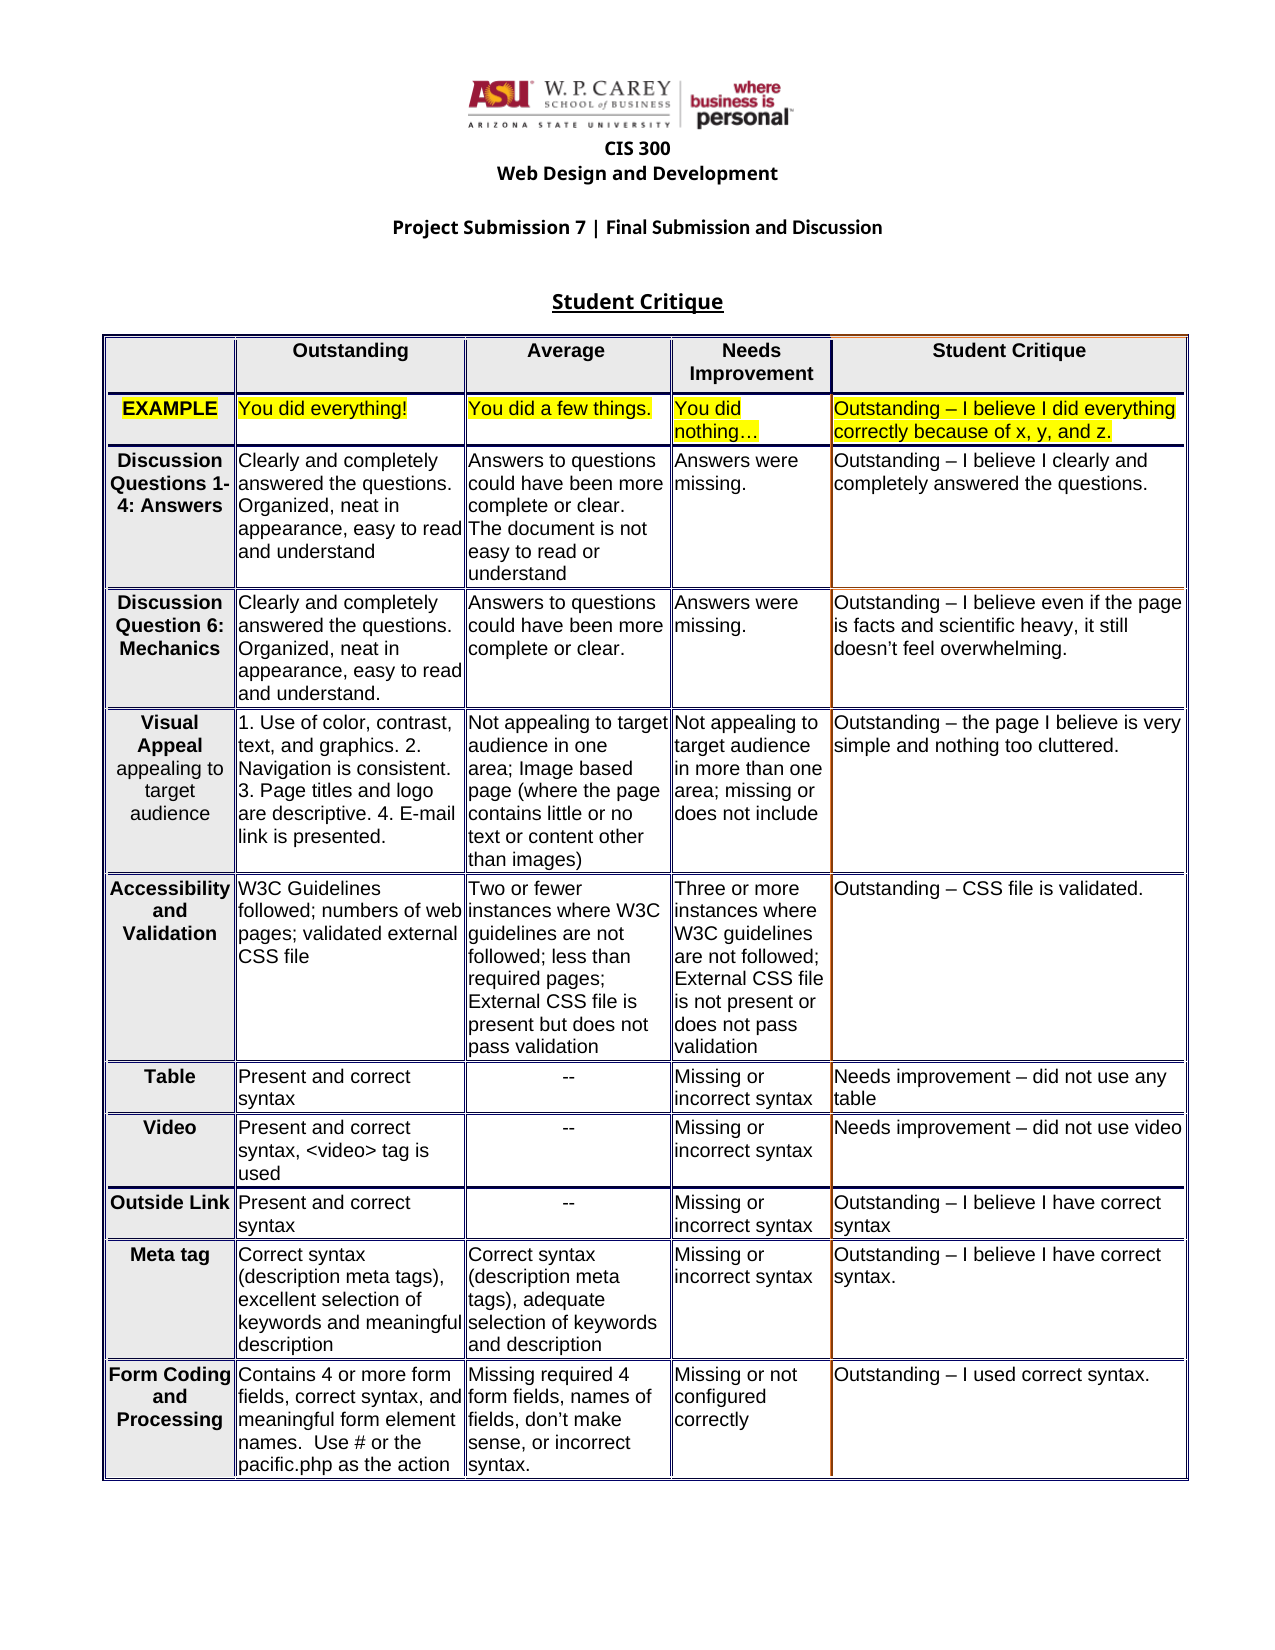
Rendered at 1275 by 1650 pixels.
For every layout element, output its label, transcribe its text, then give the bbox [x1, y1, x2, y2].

table_header [106, 338, 236, 392]
picture [467, 75, 808, 135]
table_cell Answers were missing. [673, 590, 830, 706]
table_header Outstanding [236, 338, 466, 392]
table_cell Outstanding – I used correct syntax. [831, 1358, 1187, 1477]
table_cell Not appealing to target audience in one area; Image based page (where the page contains little or no text or content other than images) [467, 710, 670, 872]
table_cell Outstanding – I believe I have correct syntax. [831, 1238, 1187, 1358]
table_cell Outstanding – I believe I did everything correctly because of x, y, and z. [833, 392, 1186, 444]
table_cell Accessibility and Validation [104, 872, 236, 1060]
table_cell -- [467, 1063, 670, 1111]
table_cell You did everything! [237, 395, 464, 444]
table_cell Present and correct syntax [237, 1063, 464, 1111]
table_cell Visual Appeal appealing to target audience [106, 706, 234, 872]
table_cell Discussion Questions 1-4: Answers [106, 444, 234, 586]
table_cell Missing or incorrect syntax [673, 1063, 830, 1111]
table_cell Outstanding – I believe even if the page is facts and scientific heavy, it still doesn’t feel overwhelming. [833, 586, 1186, 706]
table_cell Clearly and completely answered the questions. Organized, neat in appearance, easy to read and understand [237, 447, 464, 586]
table_cell Missing or incorrect syntax [673, 1115, 830, 1186]
table_cell Form Coding and Processing [104, 1358, 236, 1477]
table_cell Present and correct syntax, <video> tag is used [237, 1115, 464, 1186]
table_cell Missing or incorrect syntax [673, 1241, 830, 1358]
table_cell Outstanding – I believe I clearly and completely answered the questions. [833, 444, 1186, 586]
table_cell Not appealing to target audience in more than one area; missing or does not include [673, 710, 830, 872]
table_cell Answers to questions could have been more complete or clear. The document is not easy to read or understand [467, 447, 670, 586]
table_cell You did a few things. [467, 395, 670, 444]
text Student Critique [150, 287, 1125, 315]
table_header Student Critique [831, 338, 1186, 392]
table_cell Missing or not configured correctly [672, 1361, 831, 1477]
table_header Needs Improvement [672, 338, 831, 392]
table_cell Outside Link [106, 1186, 234, 1238]
table_cell Table [104, 1060, 236, 1111]
table_cell Two or fewer instances where W3C guidelines are not followed; less than required pages; External CSS file is present but does not pass validation [467, 875, 670, 1060]
table_header Average [466, 338, 672, 392]
table_cell You did nothing… [673, 395, 830, 444]
table_cell Present and correct syntax [237, 1189, 464, 1238]
table_cell W3C Guidelines followed; numbers of web pages; validated external CSS file [237, 875, 464, 1060]
table_cell Missing required 4 form fields, names of fields, don’t make sense, or incorrect syntax. [466, 1361, 672, 1477]
table_cell Answers to questions could have been more complete or clear. [467, 590, 670, 706]
table_cell 1. Use of color, contrast, text, and graphics. 2. Navigation is consistent. 3. Page titles and logo are descriptive. 4. E-mail link is presented. [237, 710, 464, 872]
table_cell Outstanding – I believe I have correct syntax [833, 1186, 1186, 1238]
table_cell Correct syntax (description meta tags), adequate selection of keywords and description [467, 1241, 670, 1358]
table_cell Three or more instances where W3C guidelines are not followed; External CSS file is not present or does not pass validation [673, 875, 830, 1060]
table_cell -- [467, 1115, 670, 1186]
table_cell -- [467, 1189, 670, 1238]
table_cell Outstanding – CSS file is validated. [831, 872, 1187, 1060]
table_cell Discussion Question 6: Mechanics [106, 586, 234, 706]
table_cell EXAMPLE [106, 392, 234, 444]
table_cell Outstanding – the page I believe is very simple and nothing too cluttered. [833, 706, 1186, 872]
table_cell Missing or incorrect syntax [673, 1189, 830, 1238]
table_cell Answers were missing. [673, 447, 830, 586]
table_cell Clearly and completely answered the questions. Organized, neat in appearance, easy to read and understand. [237, 590, 464, 706]
table_cell Contains 4 or more form fields, correct syntax, and meaningful form element names. Use # or the pacific.php as the action [236, 1361, 466, 1477]
table_cell Correct syntax (description meta tags), excellent selection of keywords and meaningful description [237, 1241, 464, 1358]
table_cell Video [106, 1111, 234, 1186]
table_cell Meta tag [104, 1238, 236, 1358]
table_cell Needs improvement – did not use any table [831, 1060, 1187, 1111]
table_cell Needs improvement – did not use video [833, 1111, 1186, 1186]
